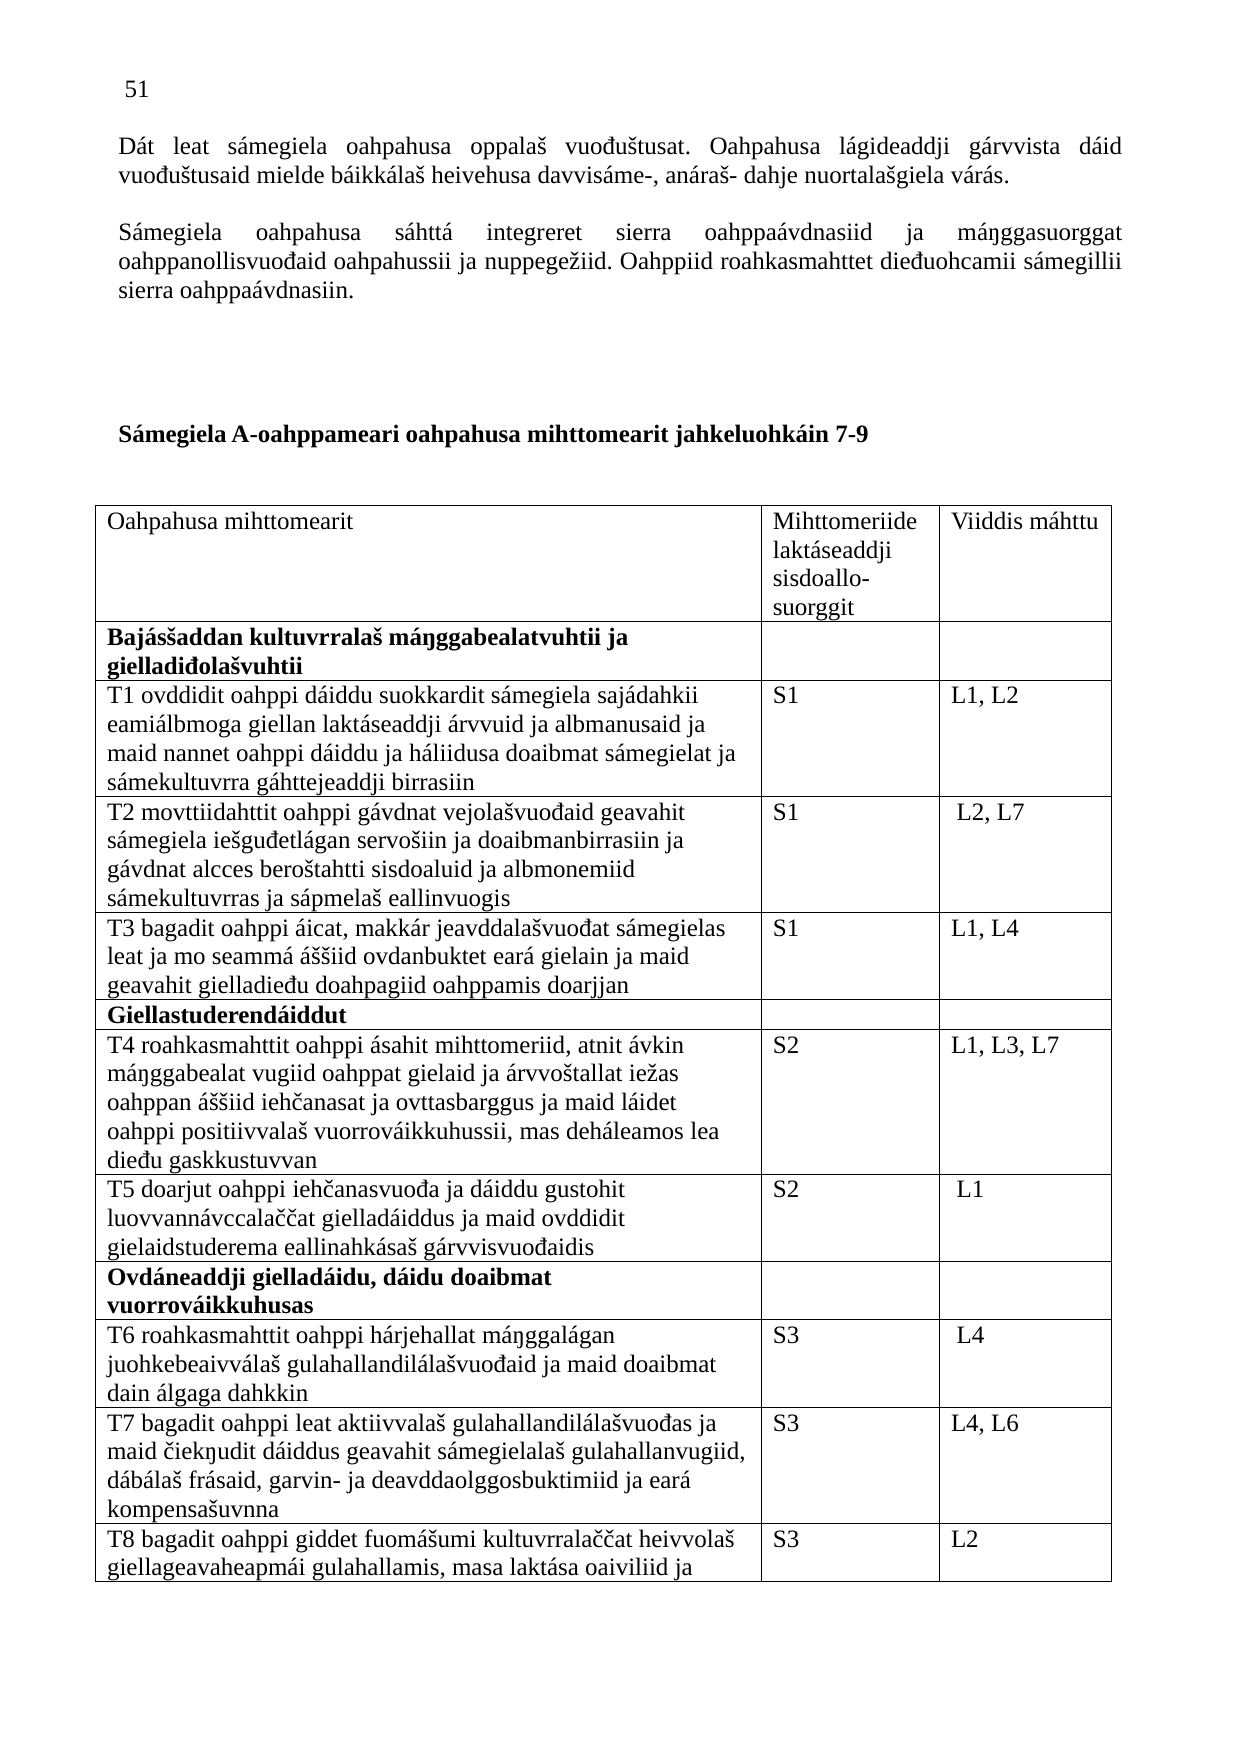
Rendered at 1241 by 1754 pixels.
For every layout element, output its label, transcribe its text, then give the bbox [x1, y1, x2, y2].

text Sámegiela oahpahusa sáhttá integreret sierra oahppaávdnasiid ja máŋggasuorggat oahppanollisvuođaid oahpahussii ja nuppegežiid. Oahppiid roahkasmahttet dieđuohcamii sámegillii sierra oahppaávdnasiin. [118, 217, 1122, 304]
table_cell [940, 1000, 1111, 1029]
table_header Mihttomeriide laktáseaddji sisdoallo-suorggit [762, 506, 939, 621]
table_header Viiddis máhttu [940, 506, 1111, 621]
text Dát leat sámegiela oahpahusa oppalaš vuođuštusat. Oahpahusa lágideaddji gárvvista dáid vuođuštusaid mielde báikkálaš heivehusa davvisáme-, anáraš- dahje nuortalašgiela várás. [118, 131, 1122, 189]
table_cell S3 [762, 1524, 939, 1581]
table_cell L2, L7 [940, 797, 1111, 912]
table_cell [940, 1262, 1111, 1319]
table_cell L4 [940, 1320, 1111, 1407]
table_cell T3 bagadit oahppi áicat, makkár jeavddalašvuođat sámegielas leat ja mo seammá áššiid ovdanbuktet eará gielain ja maid geavahit gielladieđu doahpagiid oahppamis doarjjan [96, 913, 761, 999]
text Sámegiela A-oahppameari oahpahusa mihttomearit jahkeluohkáin 7-9 [118, 419, 1122, 447]
table_cell S1 [762, 681, 939, 796]
table_cell T2 movttiidahttit oahppi gávdnat vejolašvuođaid geavahit sámegiela iešguđetlágan servošiin ja doaibmanbirrasiin ja gávdnat alcces beroštahtti sisdoaluid ja albmonemiid sámekultuvrras ja sápmelaš eallinvuogis [96, 797, 761, 912]
table_cell Bajásšaddan kultuvrralaš máŋggabealatvuhtii ja gielladiđolašvuhtii [96, 622, 761, 679]
table_cell S1 [762, 797, 939, 912]
table_cell T7 bagadit oahppi leat aktiivvalaš gulahallandilálašvuođas ja maid čiekŋudit dáiddus geavahit sámegielalaš gulahallanvugiid, dábálaš frásaid, garvin- ja deavddaolggosbuktimiid ja eará kompensašuvnna [96, 1408, 761, 1523]
table_header Oahpahusa mihttomearit [96, 506, 761, 621]
table_cell L1 [940, 1175, 1111, 1261]
table_cell [762, 1262, 939, 1319]
table_cell [940, 622, 1111, 679]
table_cell Giellastuderendáiddut [96, 1000, 761, 1029]
table_cell [762, 1000, 939, 1029]
table_cell L1, L3, L7 [940, 1030, 1111, 1173]
table_cell T5 doarjut oahppi iehčanasvuođa ja dáiddu gustohit luovvannávccalaččat gielladáiddus ja maid ovddidit gielaidstuderema eallinahkásaš gárvvisvuođaidis [96, 1175, 761, 1261]
table_cell Ovdáneaddji gielladáidu, dáidu doaibmat vuorrováikkuhusas [96, 1262, 761, 1319]
table_cell S2 [762, 1030, 939, 1173]
table_cell S3 [762, 1408, 939, 1523]
table_cell S3 [762, 1320, 939, 1407]
table_cell L1, L4 [940, 913, 1111, 999]
table_cell T6 roahkasmahttit oahppi hárjehallat máŋggalágan juohkebeaivválaš gulahallandilálašvuođaid ja maid doaibmat dain álgaga dahkkin [96, 1320, 761, 1407]
table_cell L4, L6 [940, 1408, 1111, 1523]
table_cell L1, L2 [940, 681, 1111, 796]
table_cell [96, 1524, 761, 1581]
table_cell S1 [762, 913, 939, 999]
table_cell T1 ovddidit oahppi dáiddu suokkardit sámegiela sajádahkii eamiálbmoga giellan laktáseaddji árvvuid ja albmanusaid ja maid nannet oahppi dáiddu ja háliidusa doaibmat sámegielat ja sámekultuvrra gáhttejeaddji birrasiin [96, 681, 761, 796]
table_cell T4 roahkasmahttit oahppi ásahit mihttomeriid, atnit ávkin máŋggabealat vugiid oahppat gielaid ja árvvoštallat iežas oahppan áššiid iehčanasat ja ovttasbarggus ja maid láidet oahppi positiivvalaš vuorrováikkuhussii, mas deháleamos lea dieđu gaskkustuvvan [96, 1030, 761, 1173]
table_cell L2 [940, 1524, 1111, 1581]
table_cell [762, 622, 939, 679]
table_cell S2 [762, 1175, 939, 1261]
